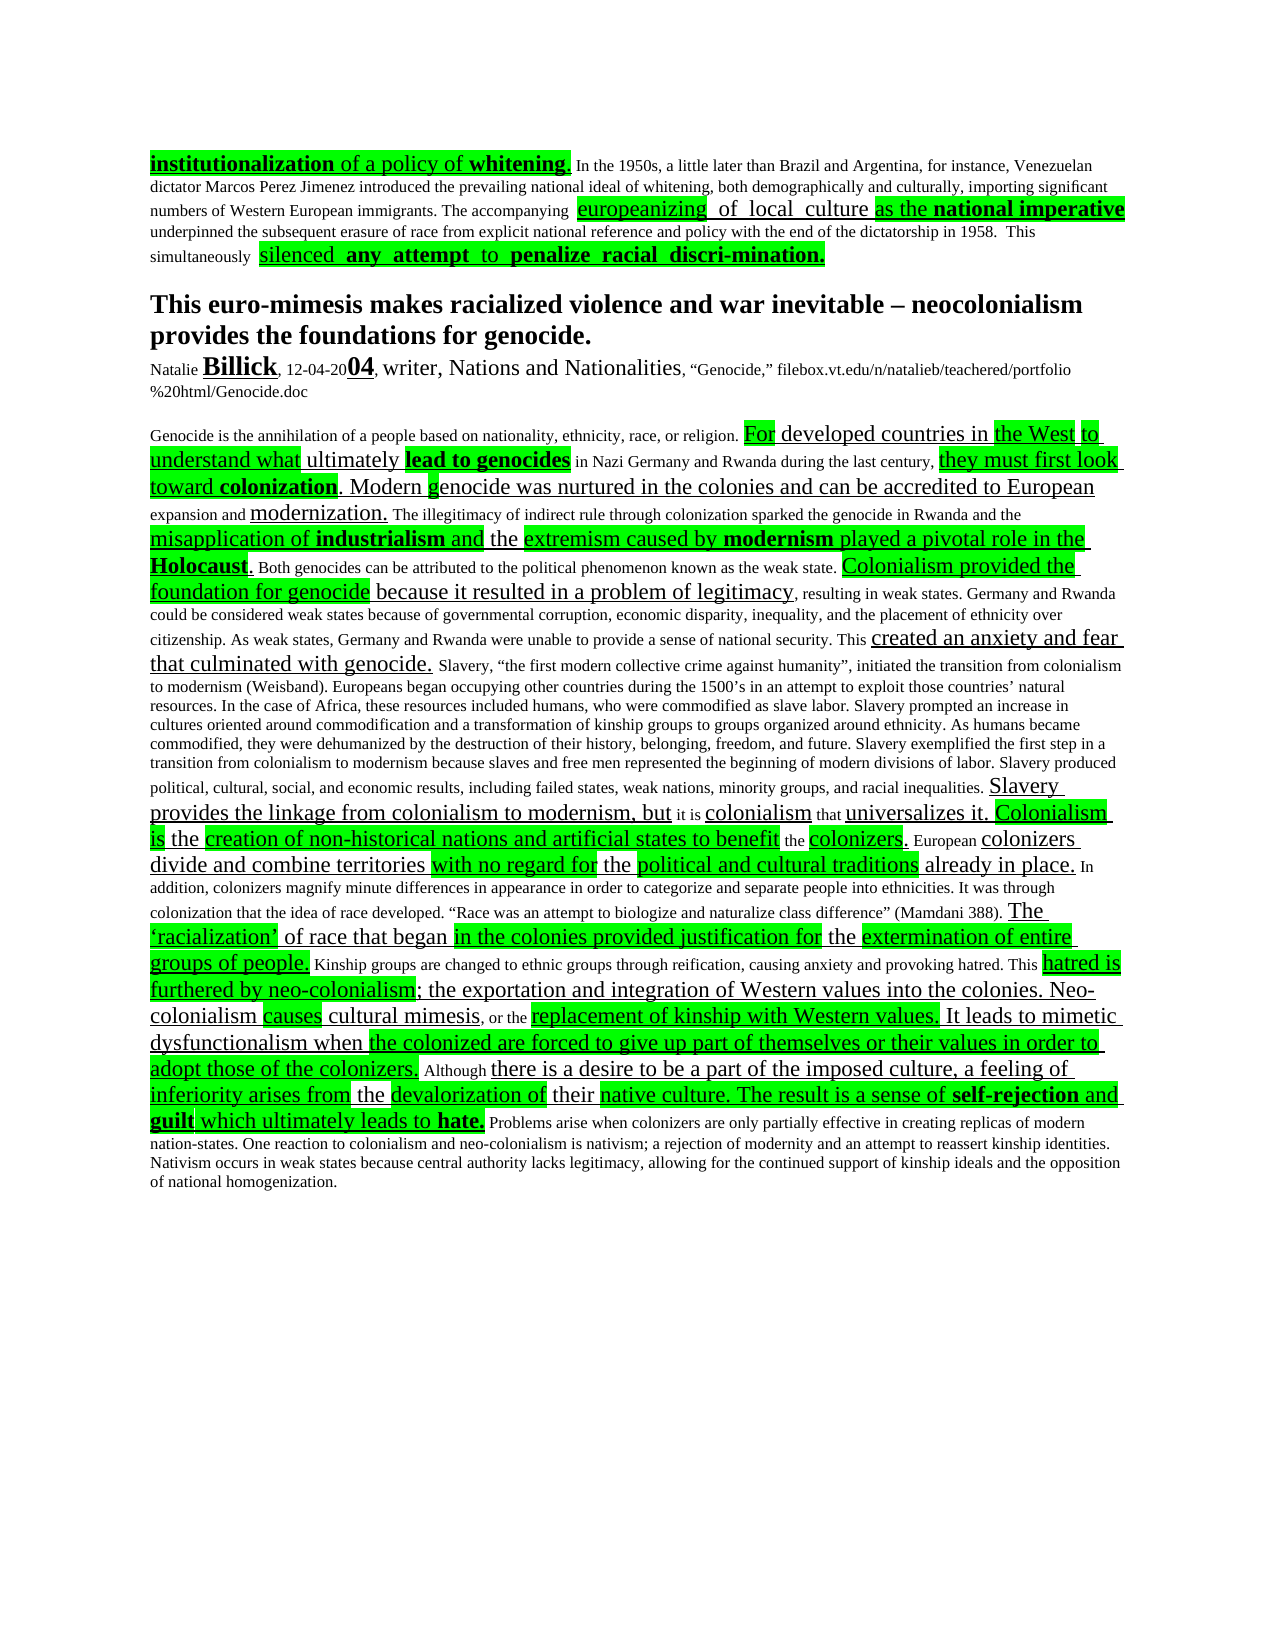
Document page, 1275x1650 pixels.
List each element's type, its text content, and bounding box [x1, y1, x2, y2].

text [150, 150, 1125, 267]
text Natalie Billick, 12-04-2004, writer, Nations and Nationalities, “Genocide,” filebox.vt.edu/n/natalieb/teachered/portfolio%20html/Genocide.doc [150, 351, 1125, 401]
subtitle This euro-mimesis makes racialized violence and war inevitable – neocolonialism provides the foundations for genocide. [150, 288, 1125, 351]
text Genocide is the annihilation of a people based on nationality, ethnicity, race, or religion. For developed countries in the West to understand what ultimately lead to genocides in Nazi Germany and Rwanda during the last century, they must first look toward colonization. Modern genocide was nurtured in the colonies and can be accredited to European expansion and modernization. The illegitimacy of indirect rule through colonization sparked the genocide in Rwanda and the misapplication of industrialism and the extremism caused by modernism played a pivotal role in the Holocaust. Both genocides can be attributed to the political phenomenon known as the weak state. Colonialism provided the foundation for genocide because it resulted in a problem of legitimacy, resulting in weak states. Germany and Rwanda could be considered weak states because of governmental corruption, economic disparity, inequality, and the placement of ethnicity over citizenship. As weak states, Germany and Rwanda were unable to provide a sense of national security. This created an anxiety and fear that culminated with genocide. Slavery, “the first modern collective crime against humanity”, initiated the transition from colonialism to modernism (Weisband). Europeans began occupying other countries during the 1500’s in an attempt to exploit those countries’ natural resources. In the case of Africa, these resources included humans, who were commodified as slave labor. Slavery prompted an increase in cultures oriented around commodification and a transformation of kinship groups to groups organized around ethnicity. As humans became commodified, they were dehumanized by the destruction of their history, belonging, freedom, and future. Slavery exemplified the first step in a transition from colonialism to modernism because slaves and free men represented the beginning of modern divisions of labor. Slavery produced political, cultural, social, and economic results, including failed states, weak nations, minority groups, and racial inequalities. Slavery provides the linkage from colonialism to modernism, but it is colonialism that universalizes it. Colonialism is the creation of non-historical nations and artificial states to benefit the colonizers. European colonizers divide and combine territories with no regard for the political and cultural traditions already in place. In addition, colonizers magnify minute differences in appearance in order to categorize and separate people into ethnicities. It was through colonization that the idea of race developed. “Race was an attempt to biologize and naturalize class difference” (Mamdani 388). The ‘racialization’ of race that began in the colonies provided justification for the extermination of entire groups of people. Kinship groups are changed to ethnic groups through reification, causing anxiety and provoking hatred. This hatred is furthered by neo-colonialism; the exportation and integration of Western values into the colonies. Neo-colonialism causes cultural mimesis, or the replacement of kinship with Western values. It leads to mimetic dysfunctionalism when the colonized are forced to give up part of themselves or their values in order to adopt those of the colonizers. Although there is a desire to be a part of the imposed culture, a feeling of inferiority arises from the devalorization of their native culture. The result is a sense of self-rejection and guilt which ultimately leads to hate. Problems arise when colonizers are only partially effective in creating replicas of modern nation-states. One reaction to colonialism and neo-colonialism is nativism; a rejection of modernity and an attempt to reassert kinship identities. Nativism occurs in weak states because central authority lacks legitimacy, allowing for the continued support of kinship ideals and the opposition of national homogenization. [150, 420, 1125, 1191]
